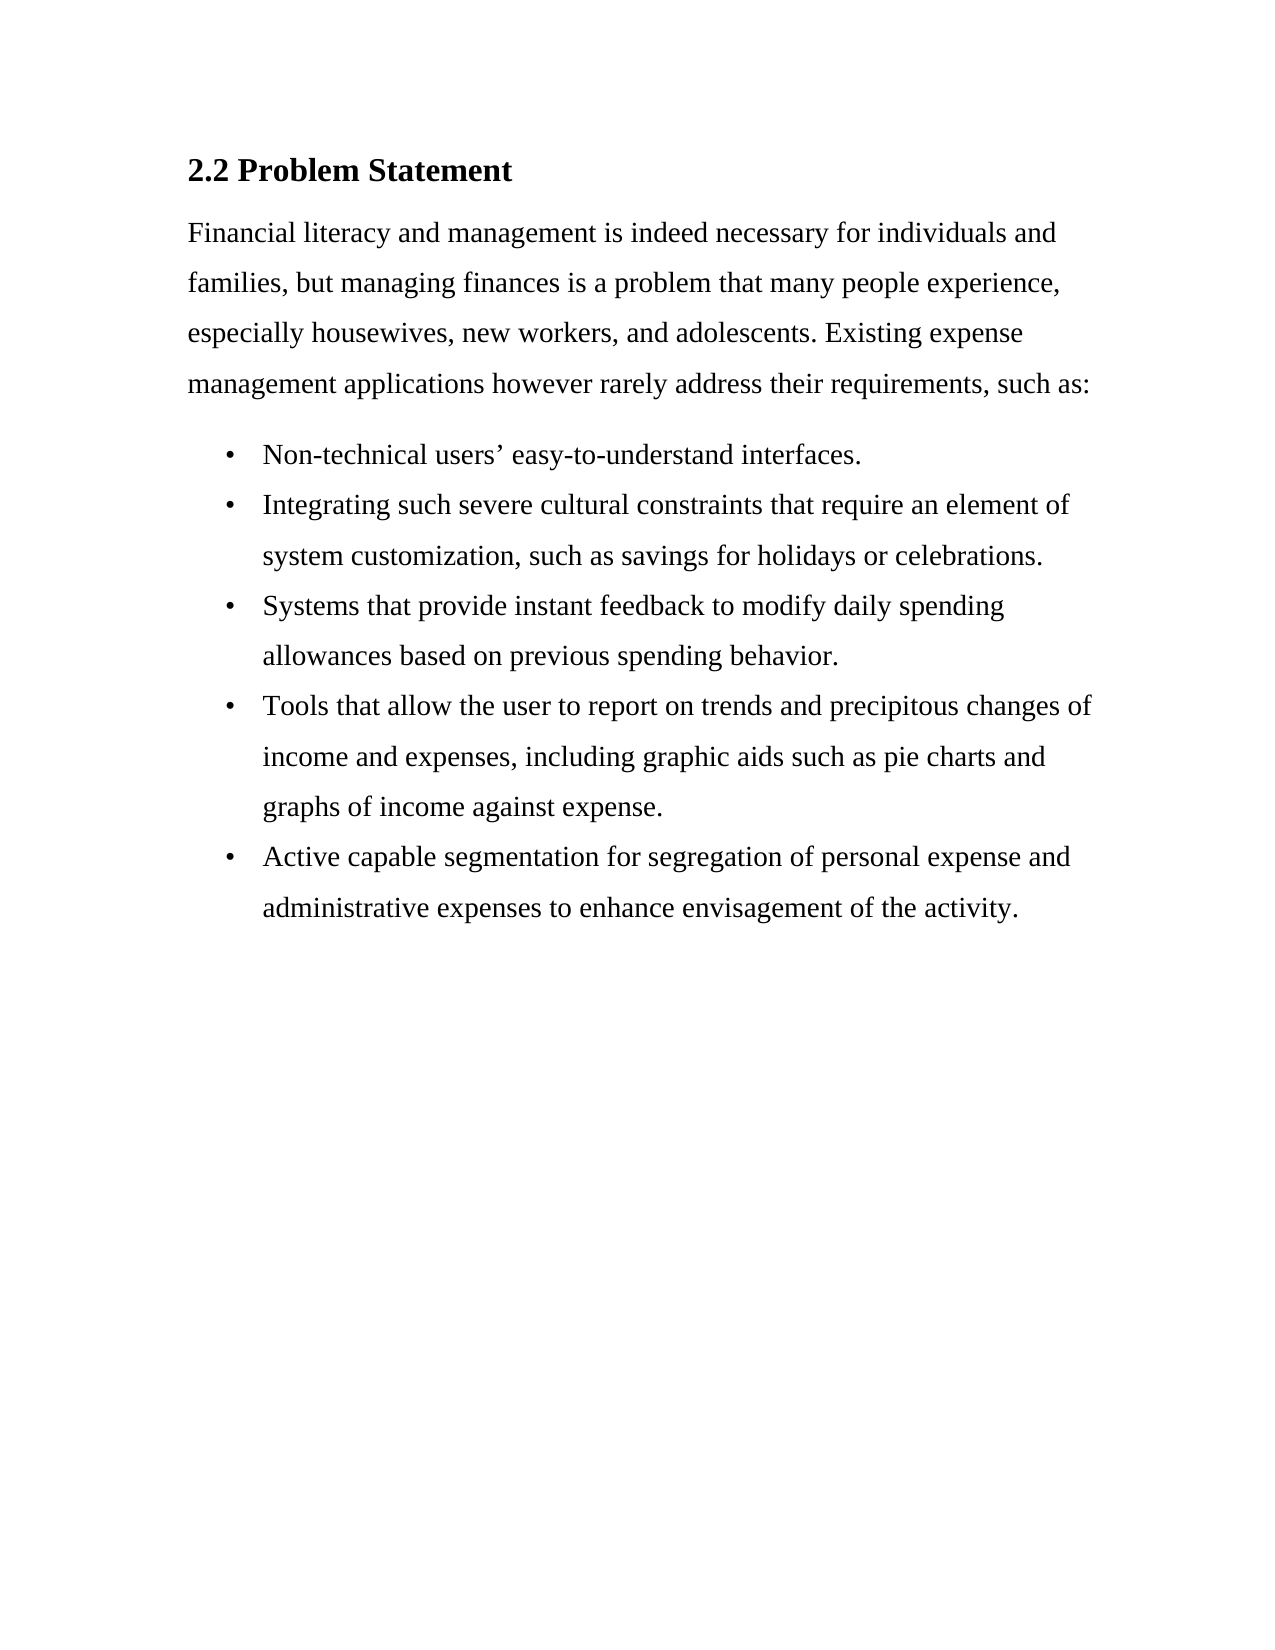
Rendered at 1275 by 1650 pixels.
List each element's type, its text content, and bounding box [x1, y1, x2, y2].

list Integrating such severe cultural constraints that require an element of system customization, such as savings for holidays or celebrations. [225, 487, 1125, 571]
text Financial literacy and management is indeed necessary for individuals and families, but managing finances is a problem that many people experience, especially housewives, new workers, and adolescents. Existing expense management applications however rarely address their requirements, such as: [187, 215, 1125, 399]
list Systems that provide instant feedback to modify daily spending allowances based on previous spending behavior. [225, 588, 1125, 672]
list Non-technical users’ easy-to-understand interfaces. [225, 437, 1125, 471]
list Active capable segmentation for segregation of personal expense and administrative expenses to enhance envisagement of the activity. [225, 839, 1125, 923]
text 2.2 Problem Statement [187, 150, 1125, 188]
list Tools that allow the user to report on trends and precipitous changes of income and expenses, including graphic aids such as pie charts and graphs of income against expense. [225, 688, 1125, 823]
